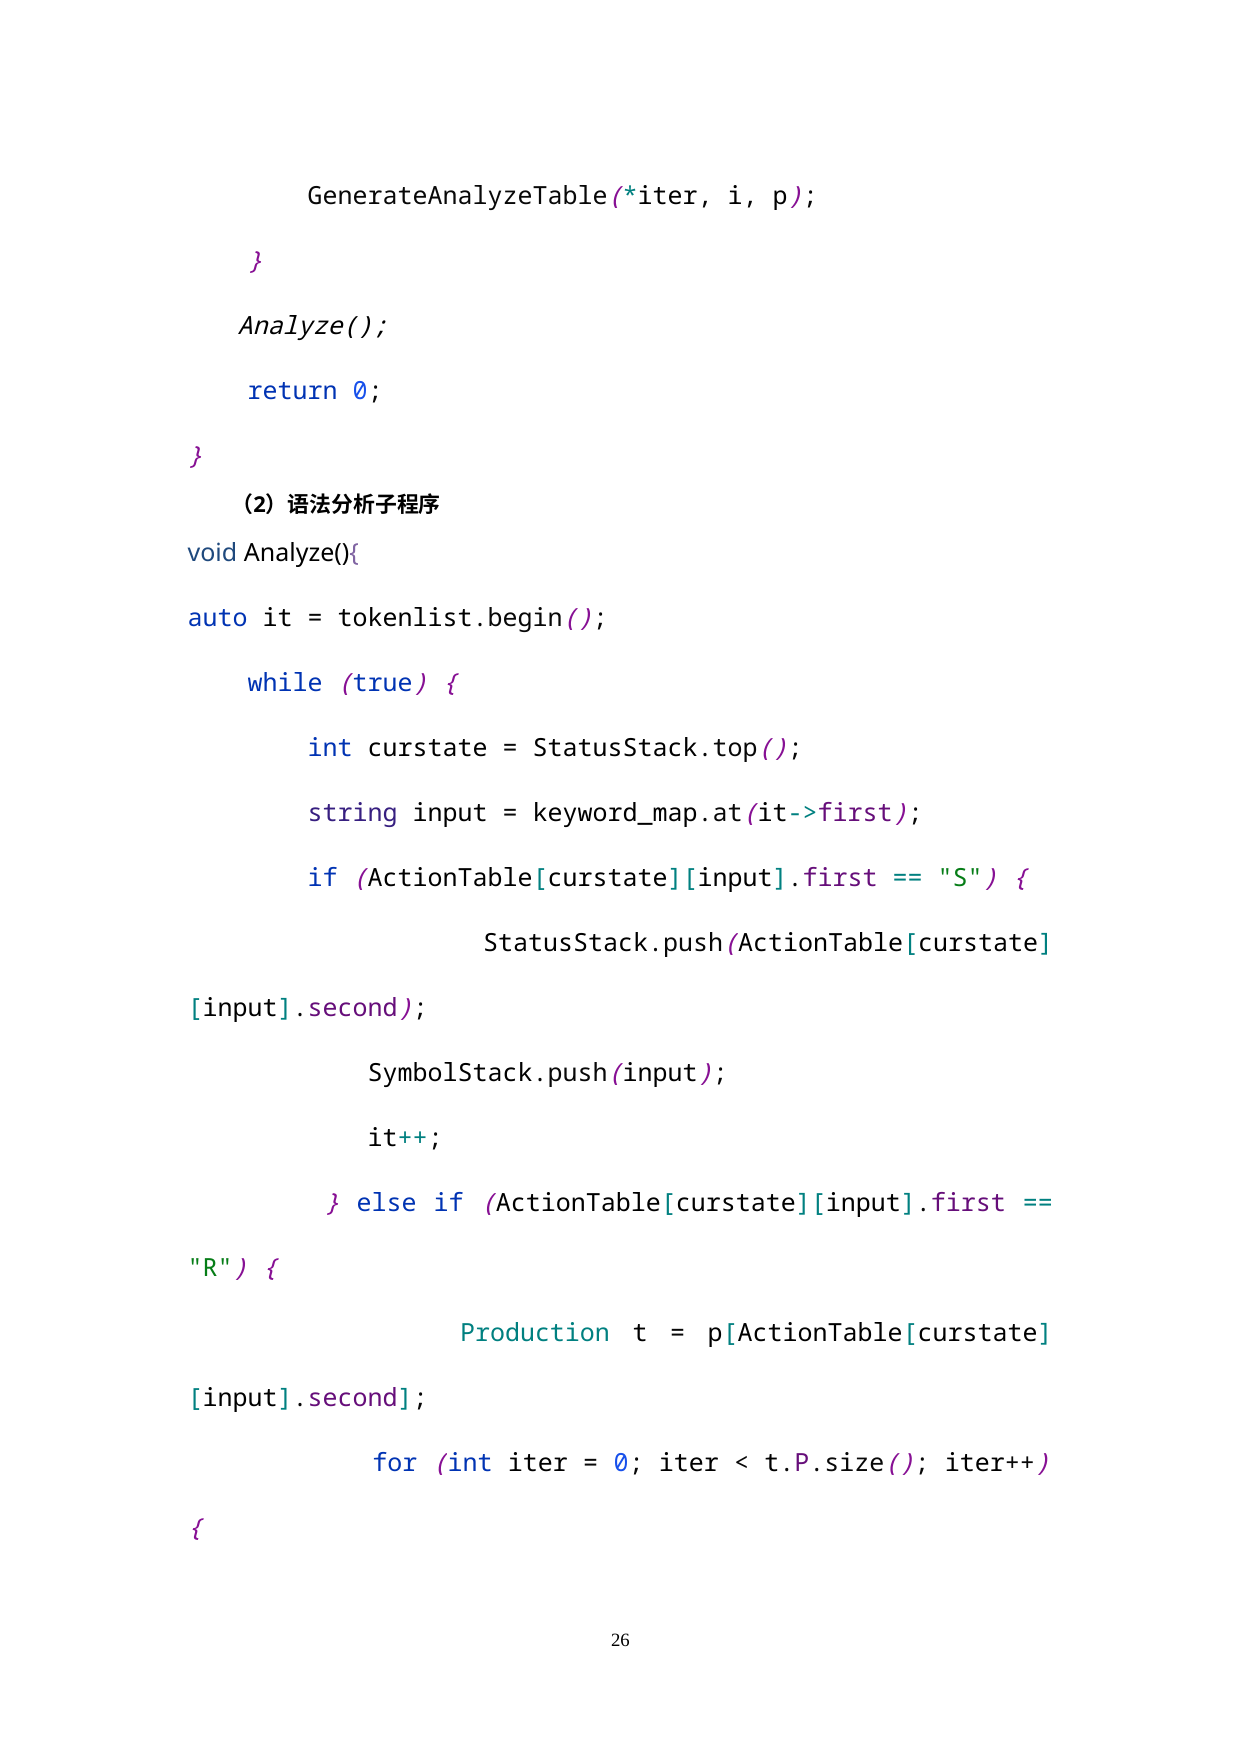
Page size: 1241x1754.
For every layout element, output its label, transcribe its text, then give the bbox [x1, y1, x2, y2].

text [187, 162, 1053, 292]
list void Analyze(){ [187, 519, 1053, 584]
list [187, 584, 1053, 1559]
text Analyze(); return 0; } [187, 292, 1053, 487]
list 语法分析子程序 [187, 487, 1053, 519]
